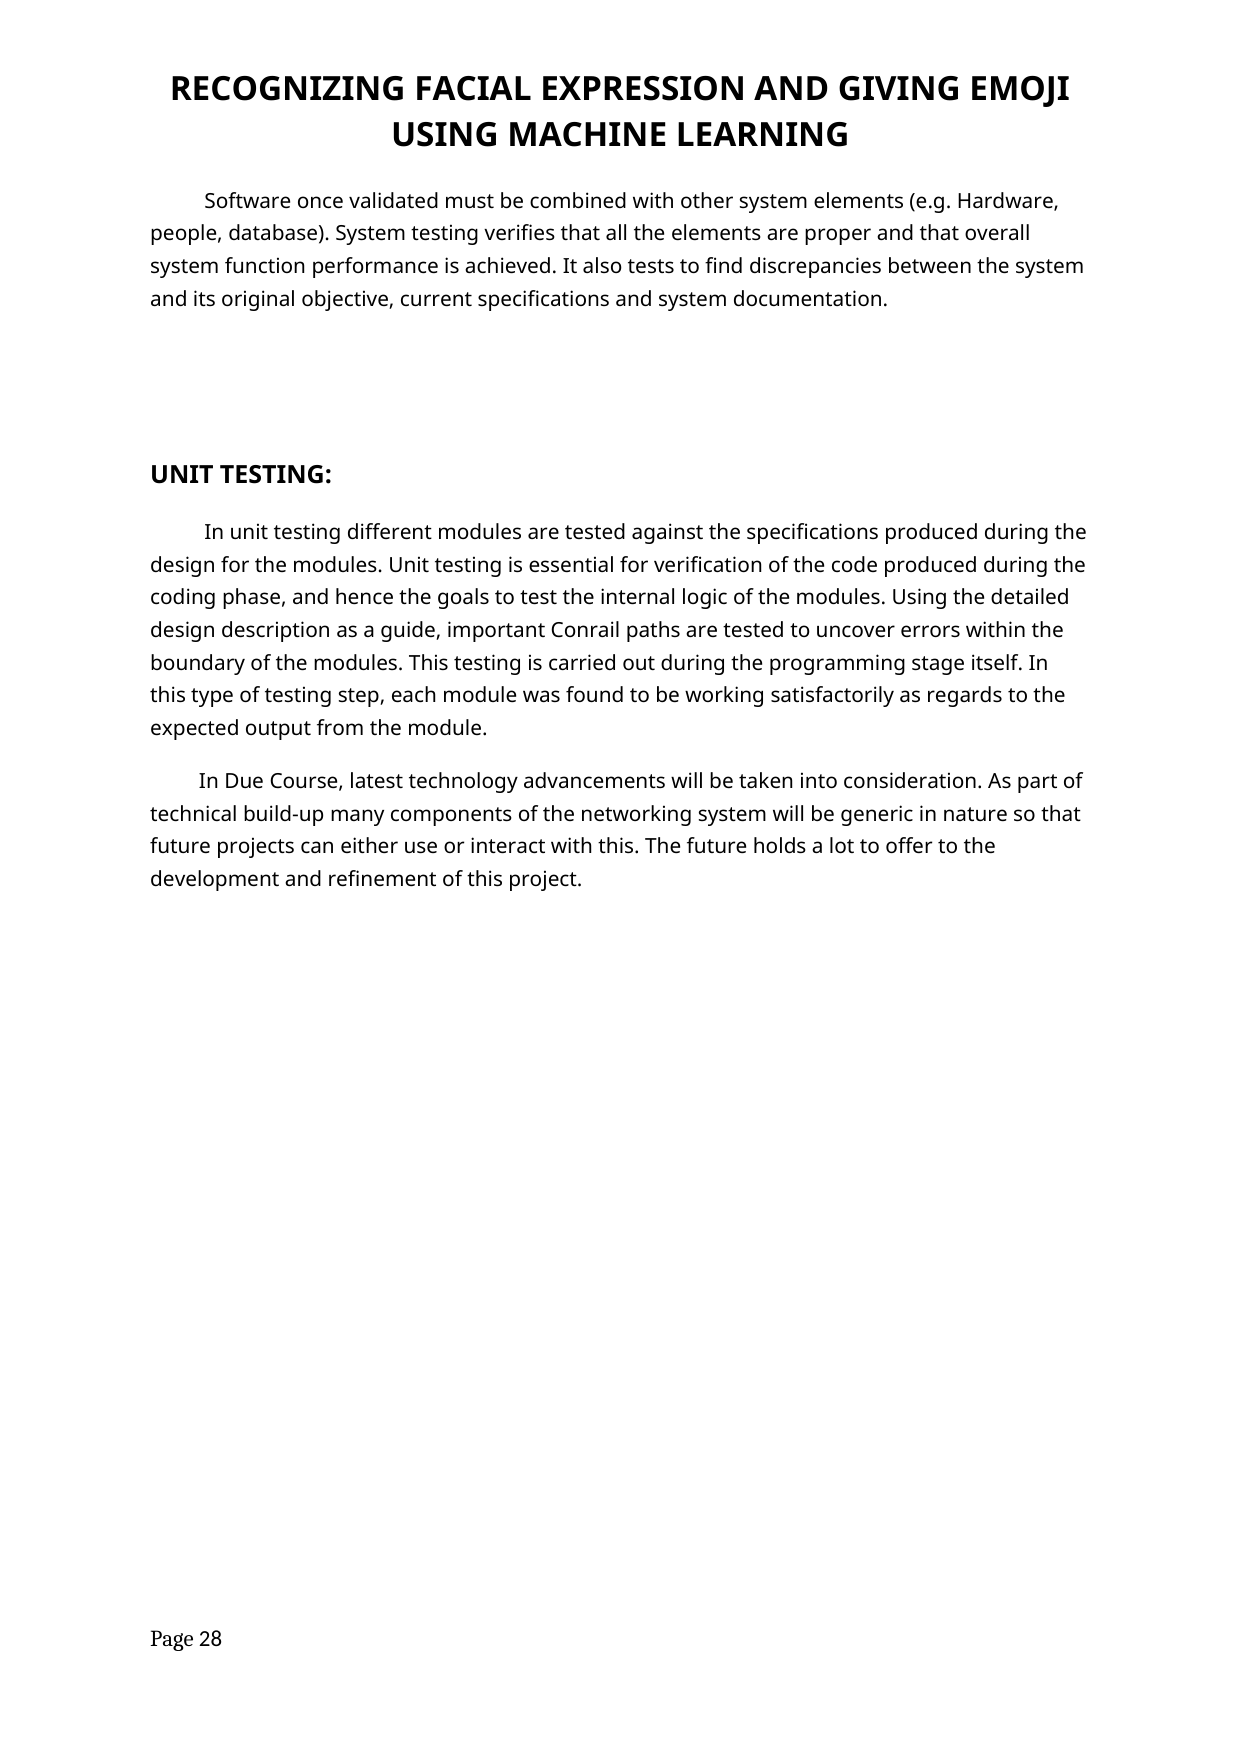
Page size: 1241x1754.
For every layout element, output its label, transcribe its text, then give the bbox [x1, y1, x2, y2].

text In unit testing different modules are tested against the specifications produced during the design for the modules. Unit testing is essential for verification of the code produced during the coding phase, and hence the goals to test the internal logic of the modules. Using the detailed design description as a guide, important Conrail paths are tested to uncover errors within the boundary of the modules. This testing is carried out during the programming stage itself. In this type of testing step, each module was found to be working satisfactorily as regards to the expected output from the module. [150, 517, 1090, 741]
text Software once validated must be combined with other system elements (e.g. Hardware, people, database). System testing verifies that all the elements are proper and that overall system function performance is achieved. It also tests to find discrepancies between the system and its original objective, current specifications and system documentation. [150, 186, 1090, 312]
text In Due Course, latest technology advancements will be taken into consideration. As part of technical build-up many components of the networking system will be generic in nature so that future projects can either use or interact with this. The future holds a lot to offer to the development and refinement of this project. [150, 766, 1090, 892]
text UNIT TESTING: [150, 457, 1090, 491]
